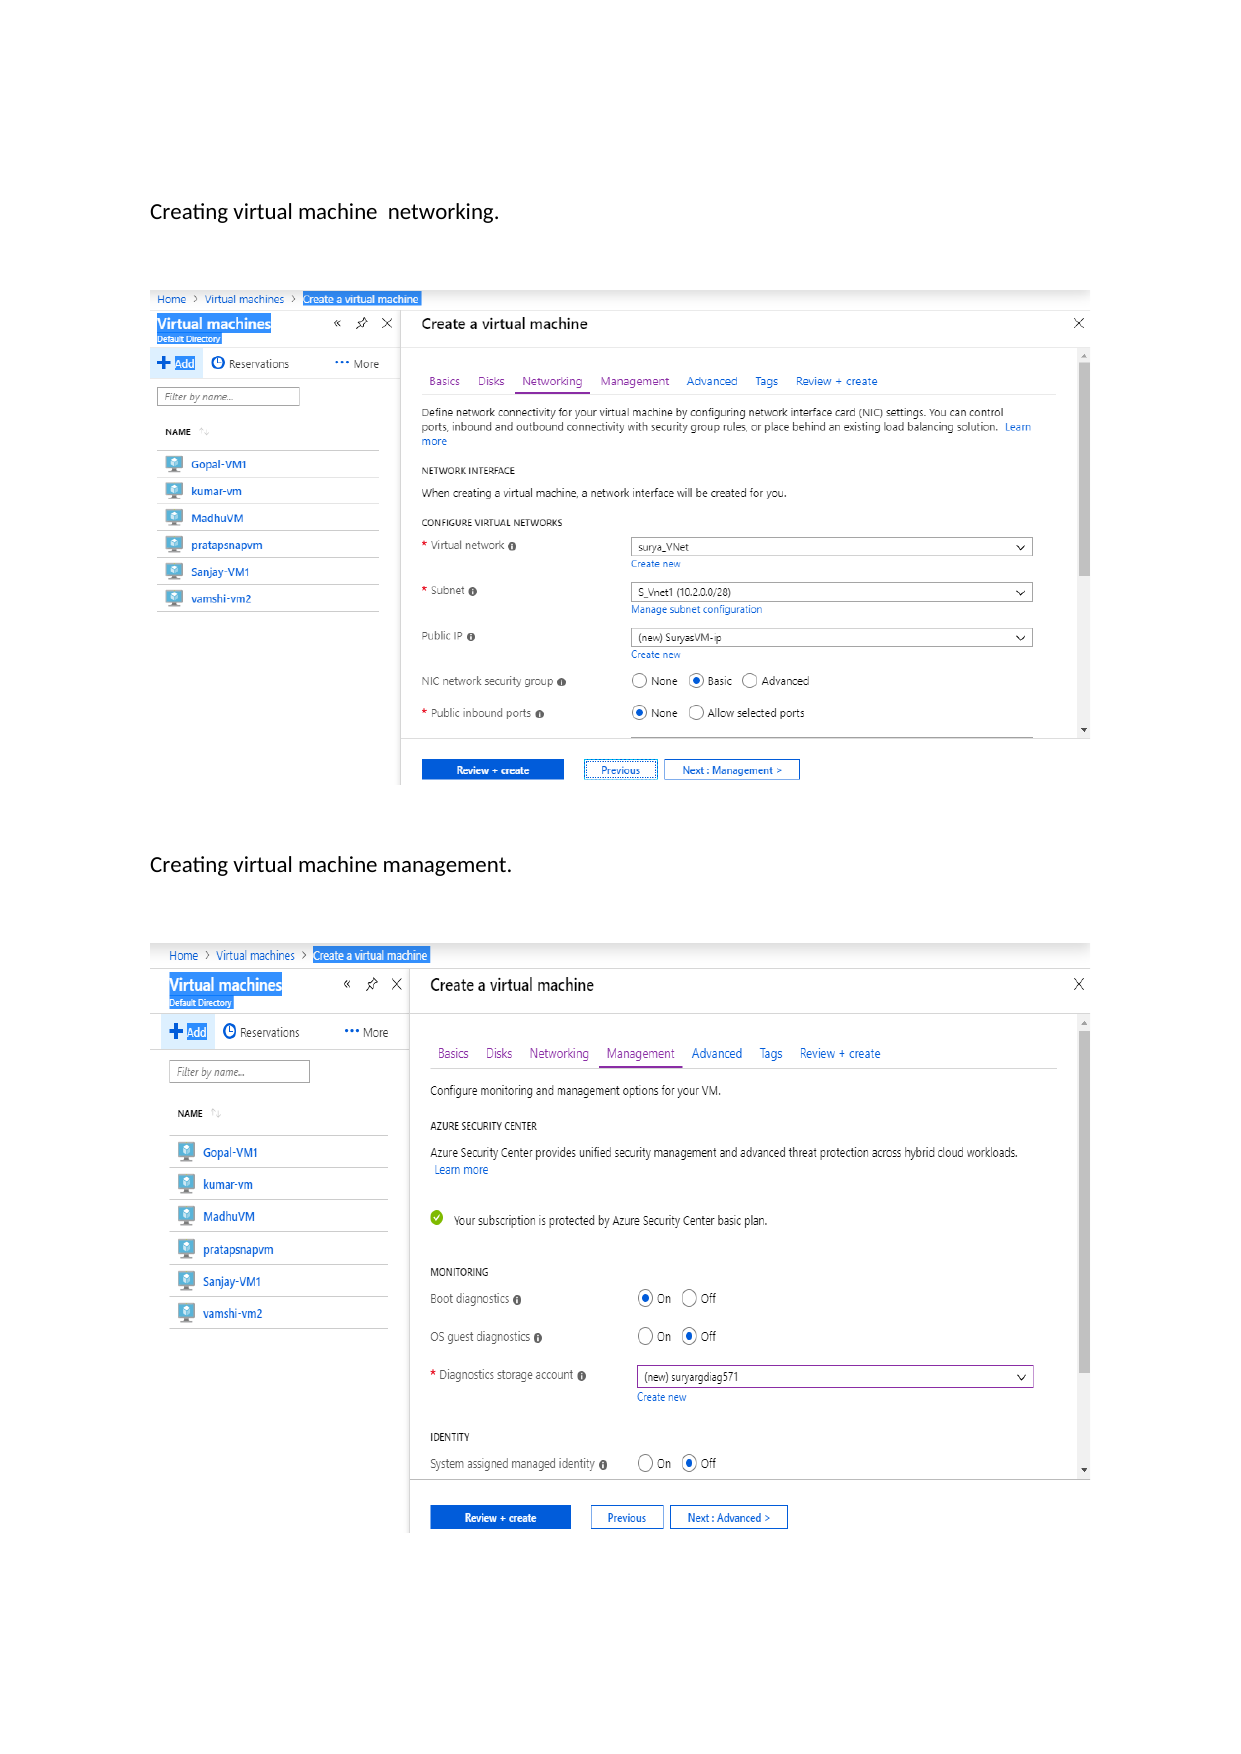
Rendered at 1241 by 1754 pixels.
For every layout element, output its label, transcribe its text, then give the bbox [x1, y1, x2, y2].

text Creating virtual machine management. [150, 850, 1090, 878]
picture [150, 290, 1091, 785]
picture [150, 943, 1091, 1533]
text Creating virtual machine networking. [150, 197, 1090, 225]
